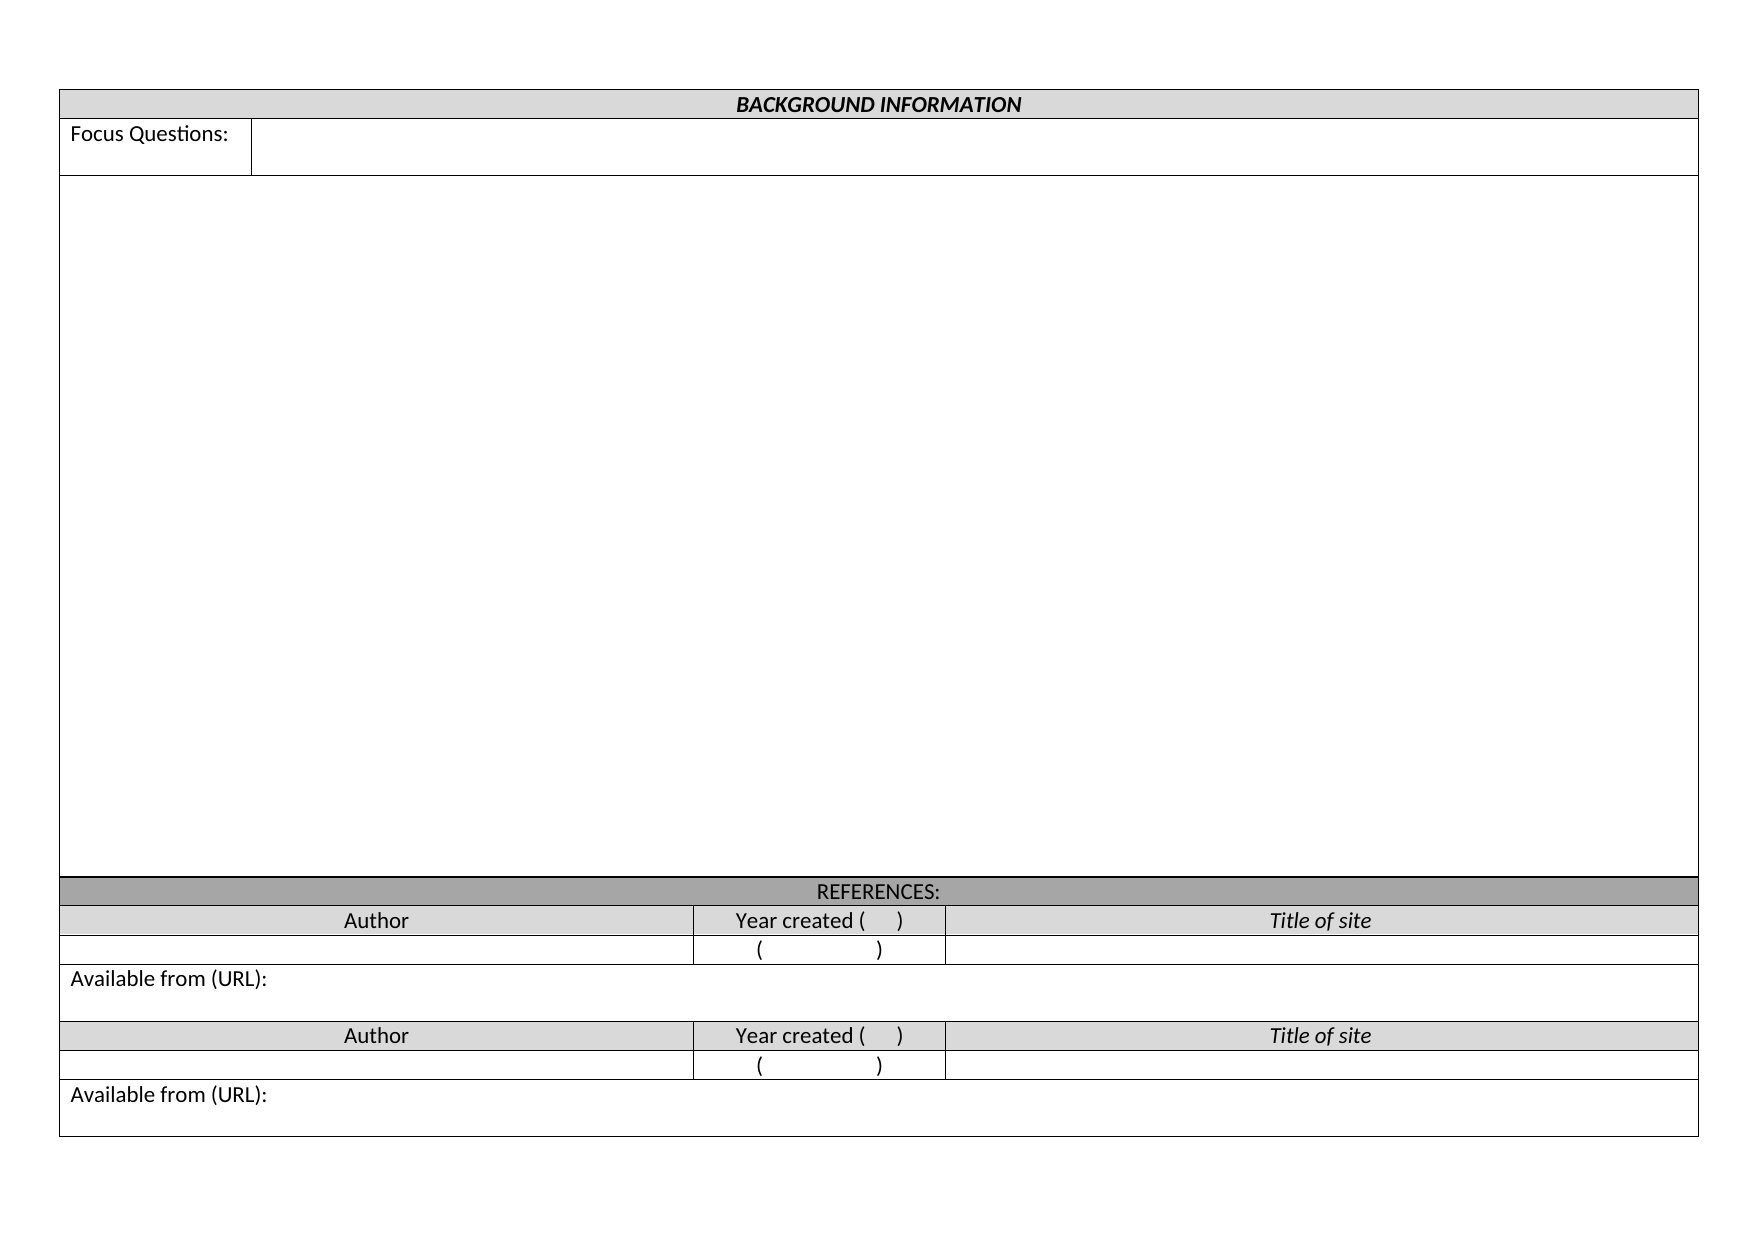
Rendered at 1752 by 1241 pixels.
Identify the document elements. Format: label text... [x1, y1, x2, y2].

table_cell Title of site [946, 1022, 1698, 1050]
table_cell Year created ( ) [694, 1022, 945, 1050]
table_cell Focus Questions: [60, 119, 251, 175]
table_cell Author [60, 1022, 693, 1050]
table_cell Available from (URL): [60, 965, 1698, 1021]
table_cell [946, 936, 1698, 963]
table_cell ( ) [694, 936, 945, 963]
table_cell [60, 176, 1698, 876]
table_cell Author [60, 906, 693, 934]
table_cell [60, 1051, 693, 1079]
table_cell [252, 119, 1698, 175]
table_header BACKGROUND INFORMATION [60, 90, 1698, 118]
table_cell Year created ( ) [694, 906, 945, 934]
table_cell ( ) [694, 1051, 945, 1079]
table_cell [60, 936, 693, 963]
table_cell REFERENCES: [60, 878, 1698, 905]
table_cell Available from (URL): [60, 1080, 1698, 1136]
table_cell Title of site [946, 906, 1698, 934]
table_cell [946, 1051, 1698, 1079]
